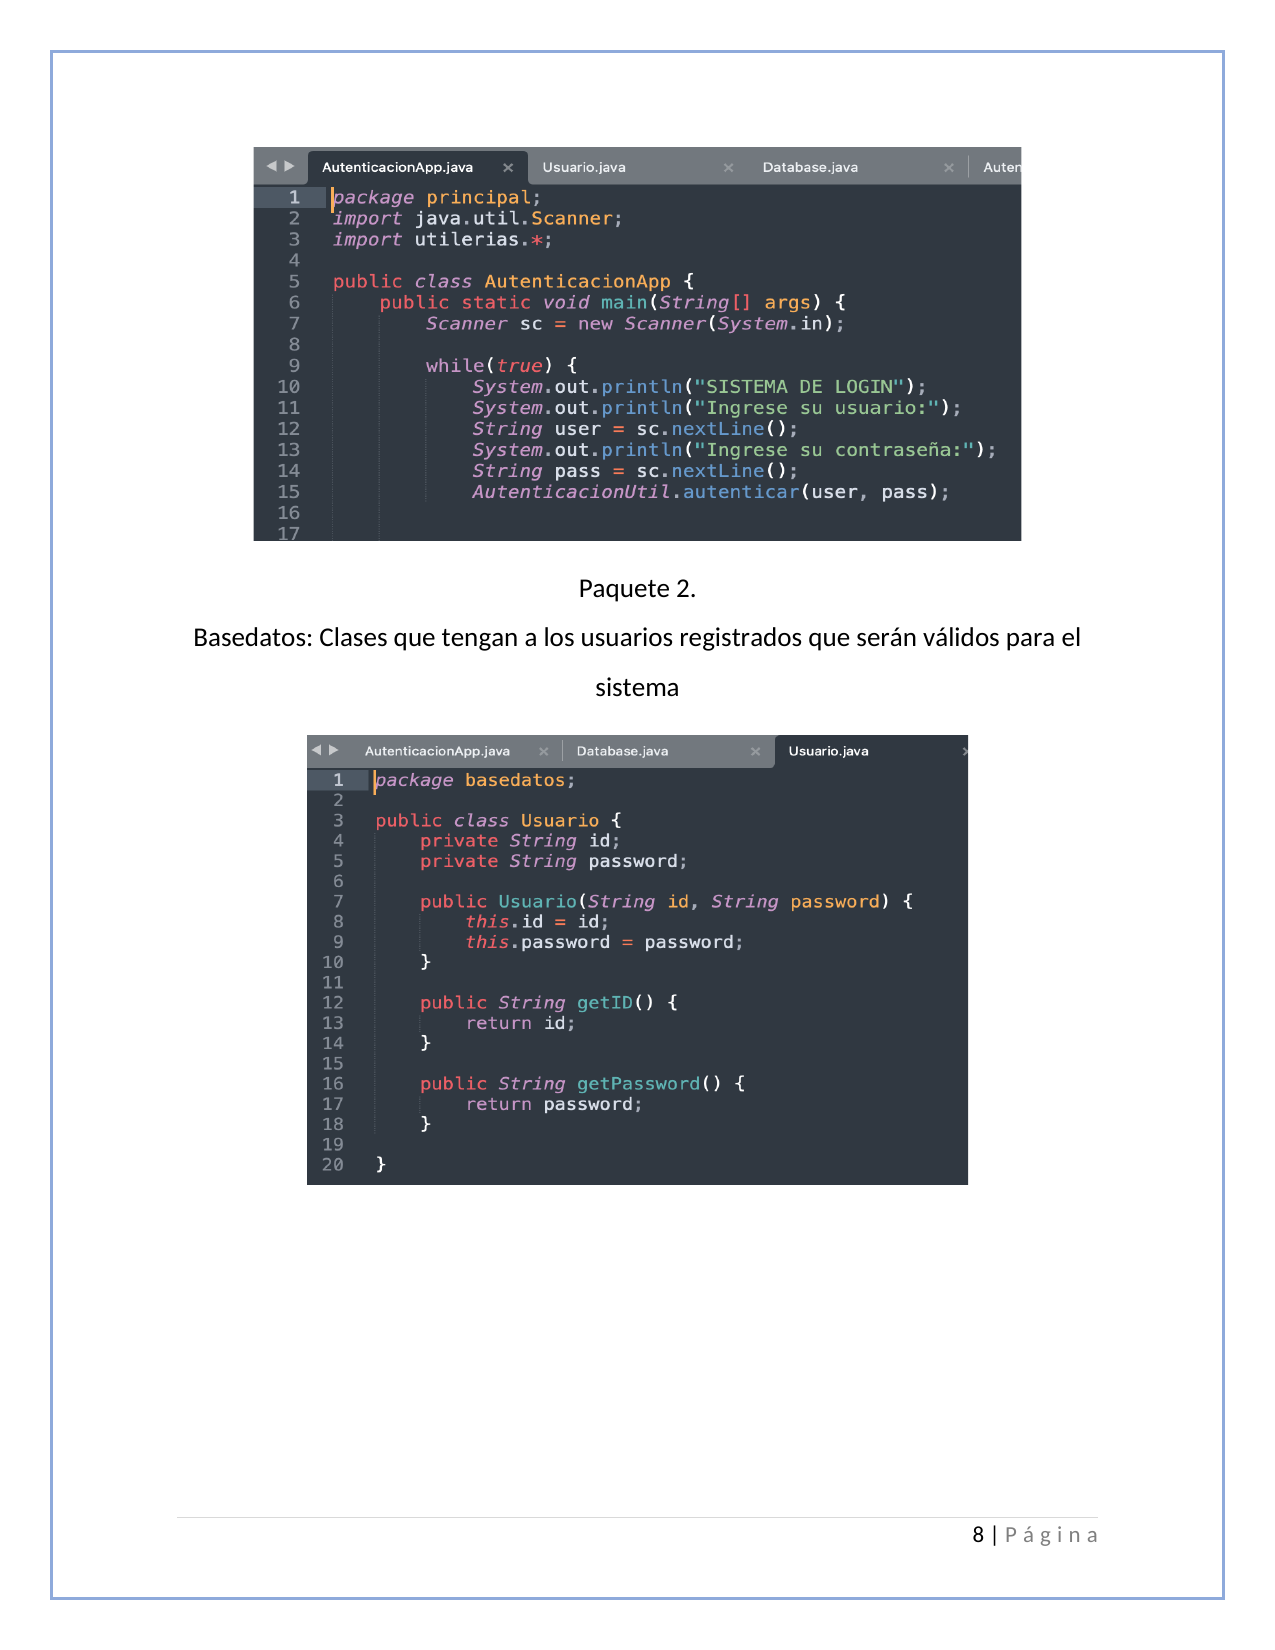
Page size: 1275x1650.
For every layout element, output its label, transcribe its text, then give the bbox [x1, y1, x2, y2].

text Paquete 2. Basedatos: Clases que tengan a los usuarios registrados que serán válidos para el sistema [177, 571, 1098, 703]
picture [307, 735, 969, 1185]
picture [253, 147, 1022, 541]
